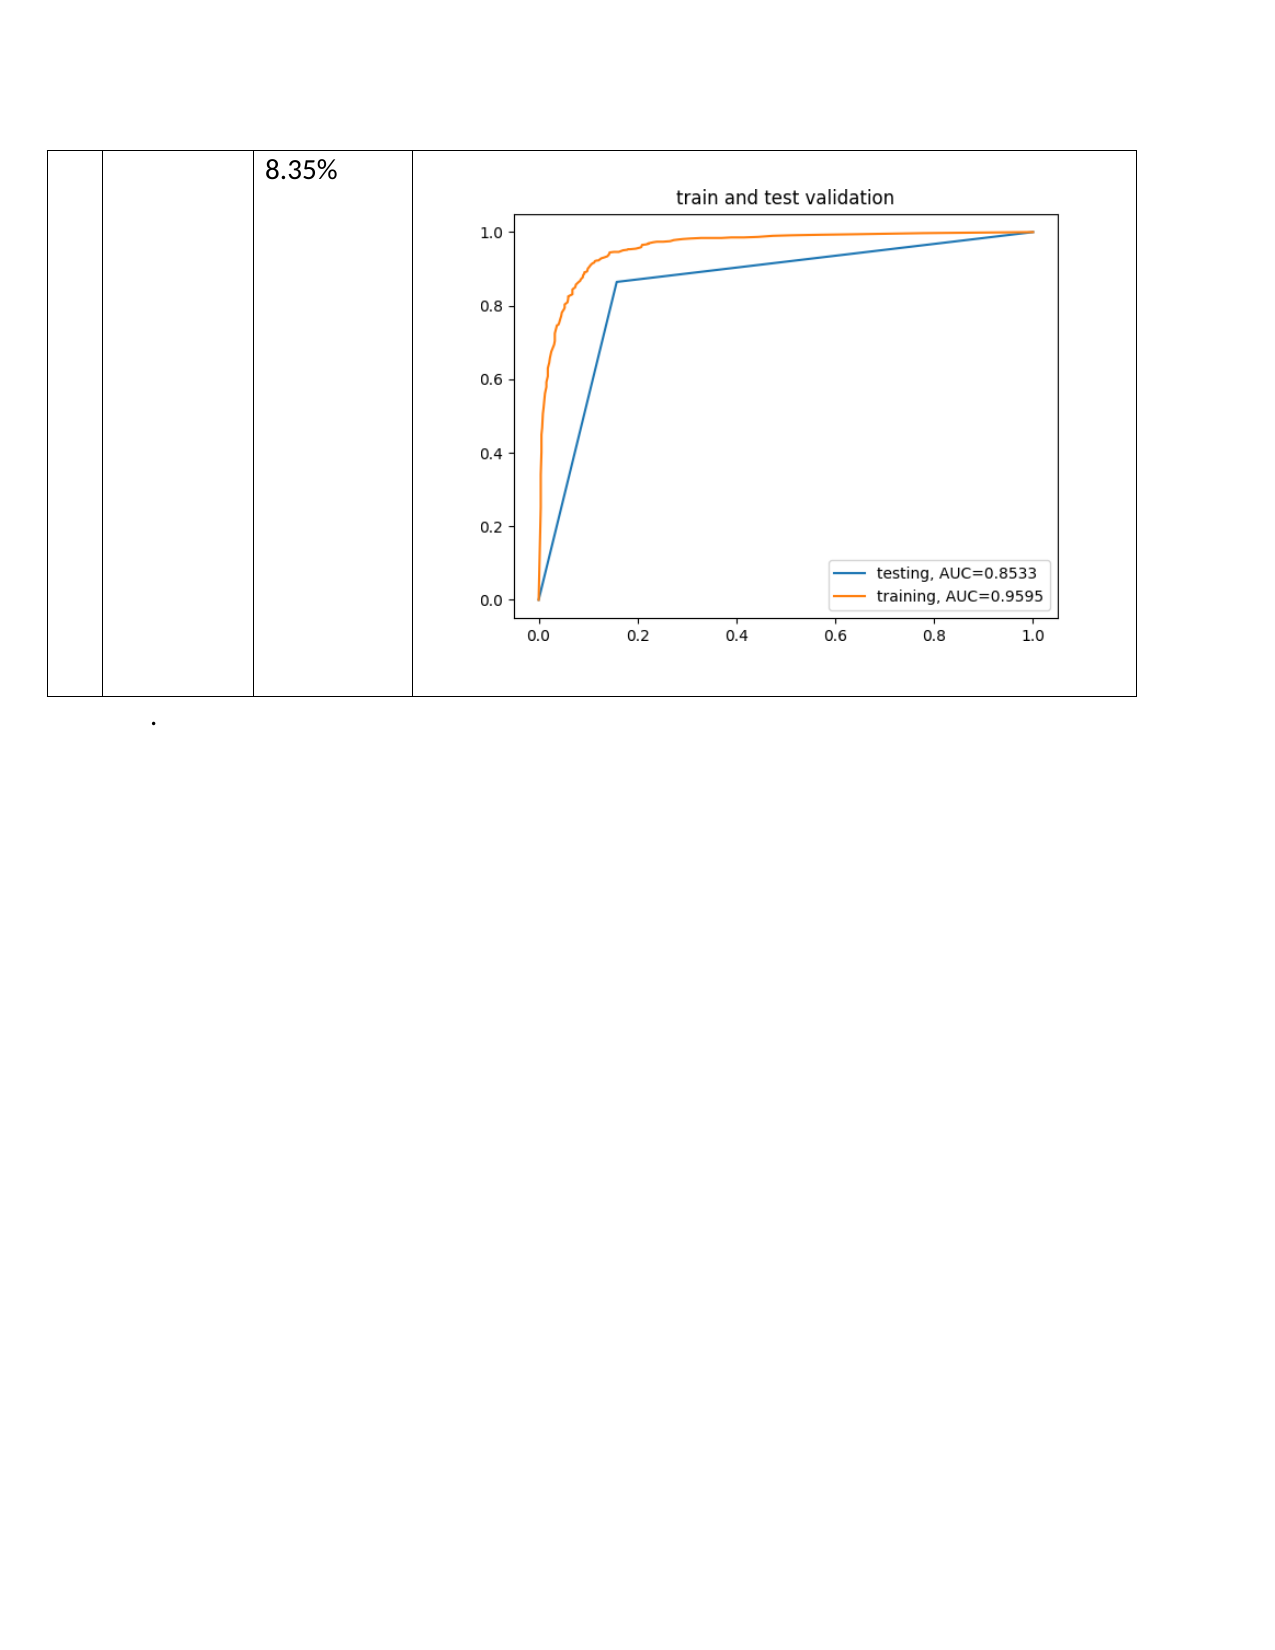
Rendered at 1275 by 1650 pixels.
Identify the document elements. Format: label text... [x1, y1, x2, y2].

table_header 8.35% [254, 151, 412, 696]
table_header [413, 151, 1136, 696]
table_header [48, 151, 102, 696]
picture [481, 189, 1060, 641]
table_header [103, 151, 253, 696]
text . [150, 697, 1150, 732]
